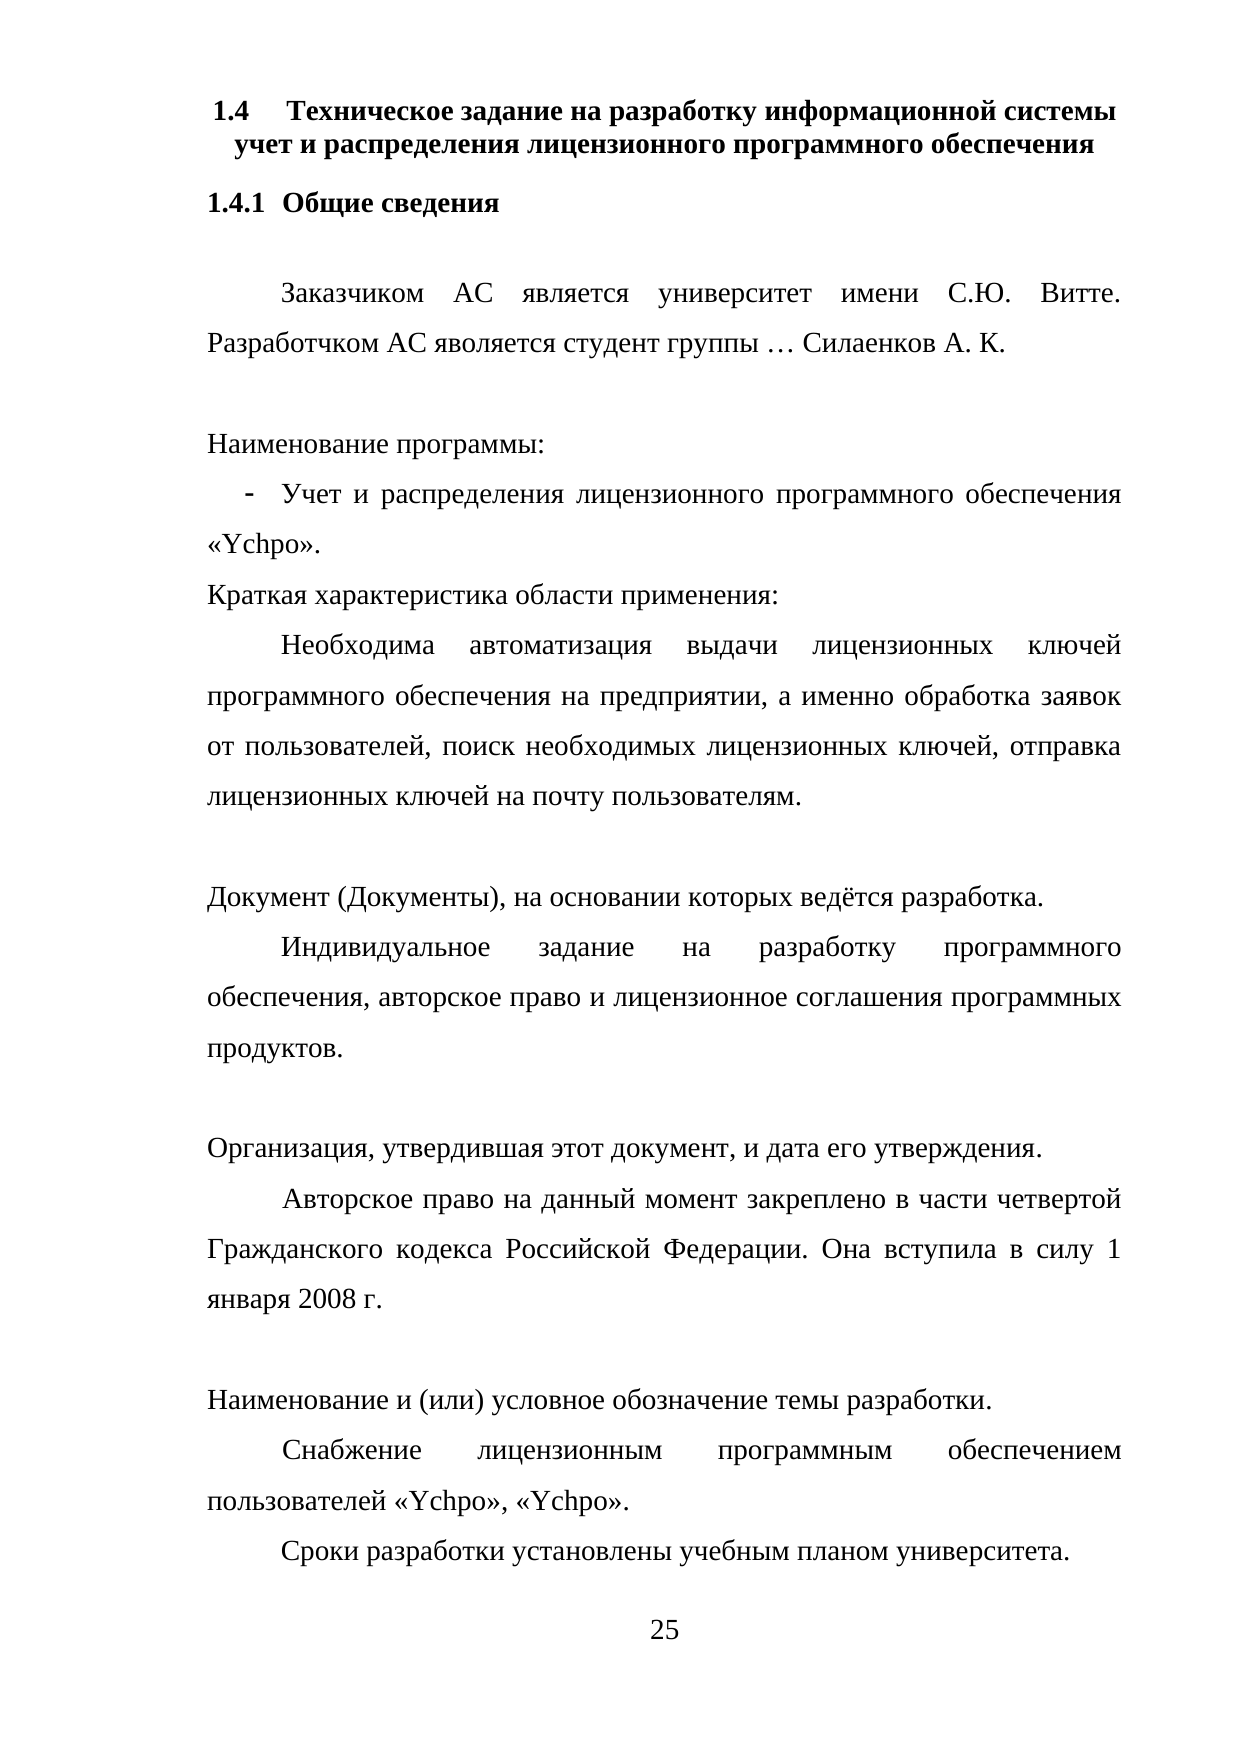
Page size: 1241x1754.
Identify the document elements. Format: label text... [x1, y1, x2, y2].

text Индивидуальное задание на разработку программного обеспечения, авторское право и лицензионное соглашения программных продуктов. [207, 929, 1122, 1063]
text Наименование программы: [207, 426, 1122, 459]
text Сроки разработки установлены учебным планом университета. [207, 1533, 1122, 1566]
text Наименование и (или) условное обозначение темы разработки. [207, 1382, 1122, 1416]
subtitle Общие сведения [207, 185, 1122, 218]
text Краткая характеристика области применения: [207, 577, 1122, 611]
list Учет и распределения лицензионного программного обеспечения «Ychpo». [207, 476, 1122, 560]
text Необходима автоматизация выдачи лицензионных ключей программного обеспечения на предприятии, а именно обработка заявок от пользователей, поиск необходимых лицензионных ключей, отправка лицензионных ключей на почту пользователям. [207, 627, 1122, 812]
subtitle Техническое задание на разработку информационной системы учет и распределения лицензионного программного обеспечения [207, 93, 1122, 160]
list Авторское право на данный момент закреплено в части четвертой Гражданского кодекса Российской Федерации. Она вступила в силу 1 января 2008 г. [207, 1181, 1122, 1315]
text Документ (Документы), на основании которых ведётся разработка. [207, 879, 1122, 912]
list Снабжение лицензионным программным обеспечением пользователей «Ychpo», «Ychpo». [207, 1432, 1122, 1516]
text Организация, утвердившая этот документ, и дата его утверждения. [207, 1130, 1122, 1164]
text Заказчиком АС является университет имени С.Ю. Витте. Разработчком АС яволяется студент группы … Силаенков А. К. [207, 275, 1122, 359]
